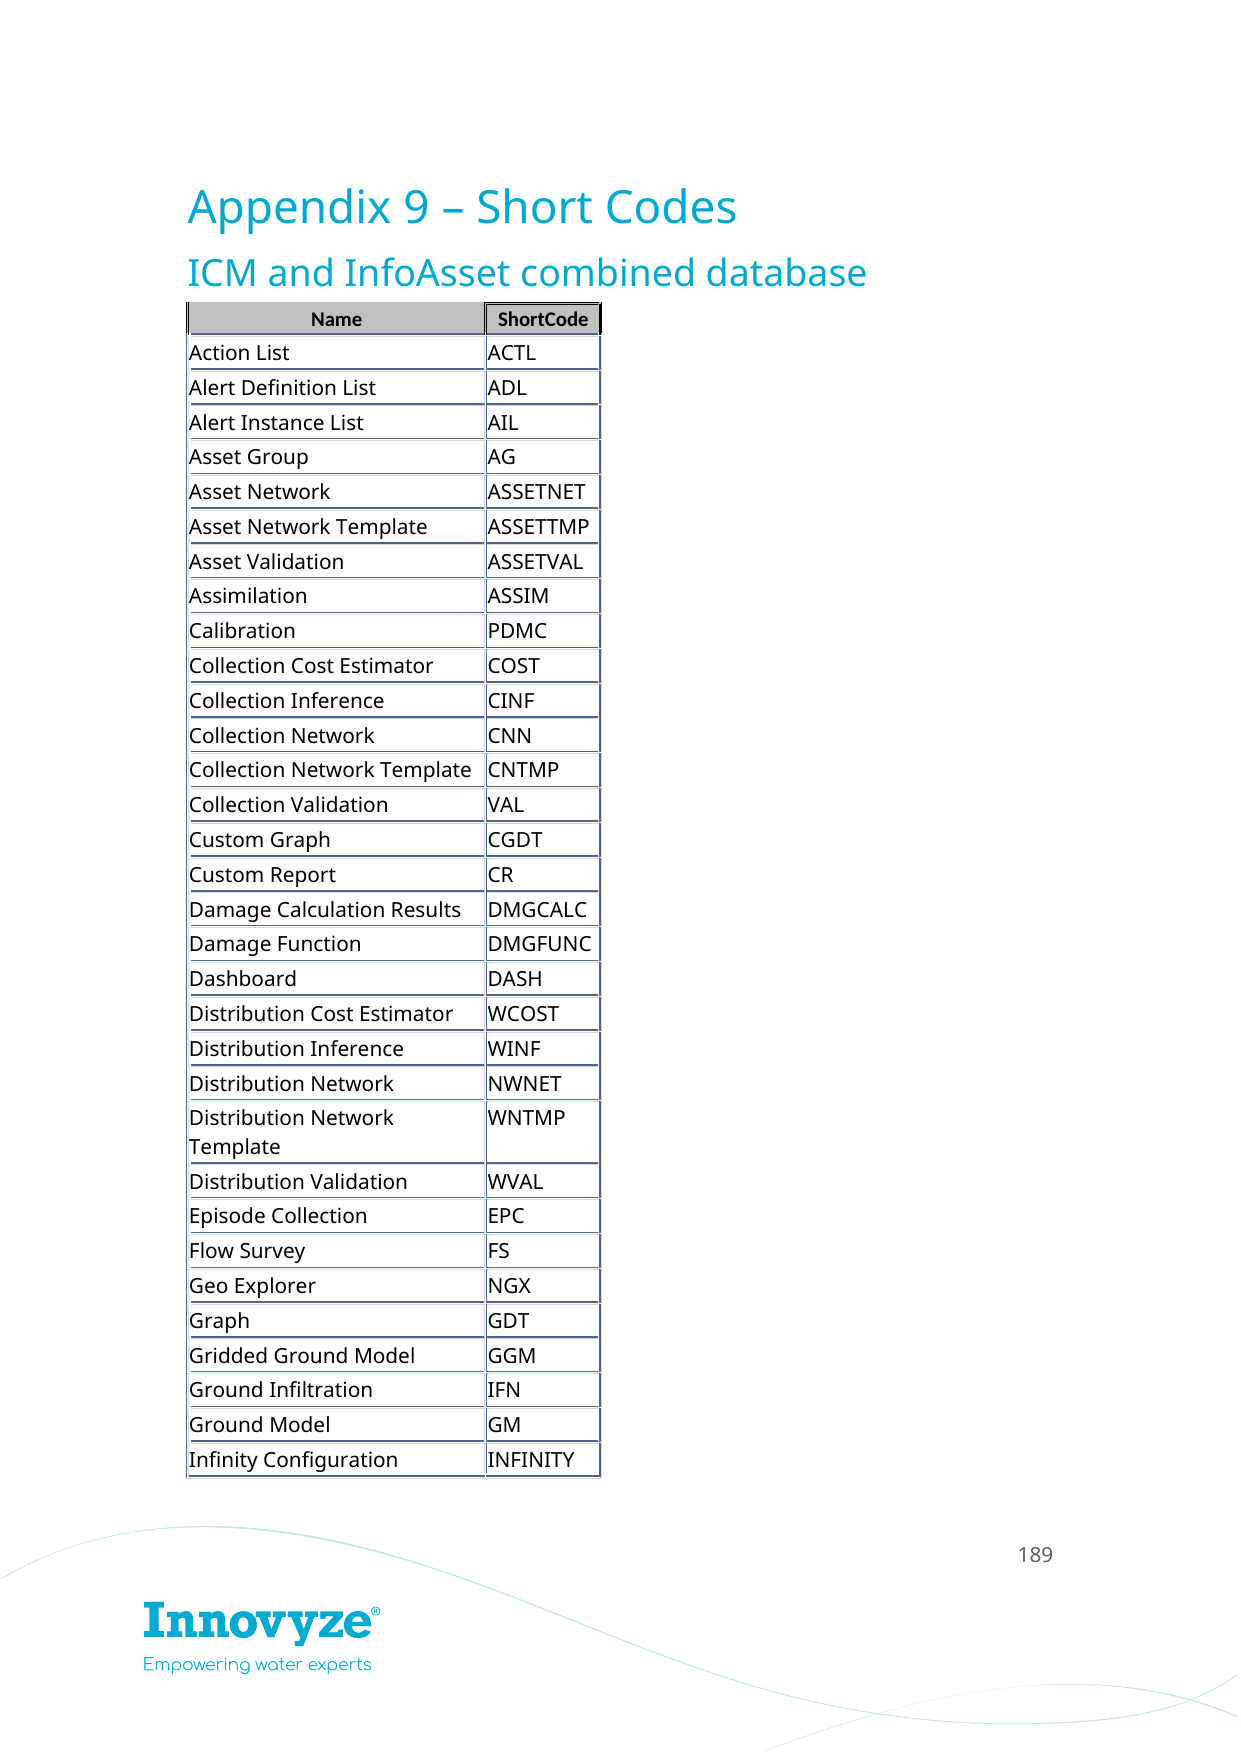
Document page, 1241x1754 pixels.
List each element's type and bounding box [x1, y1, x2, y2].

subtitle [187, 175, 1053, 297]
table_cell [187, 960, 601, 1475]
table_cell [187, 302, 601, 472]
picture [0, 1516, 1236, 1751]
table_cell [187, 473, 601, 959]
